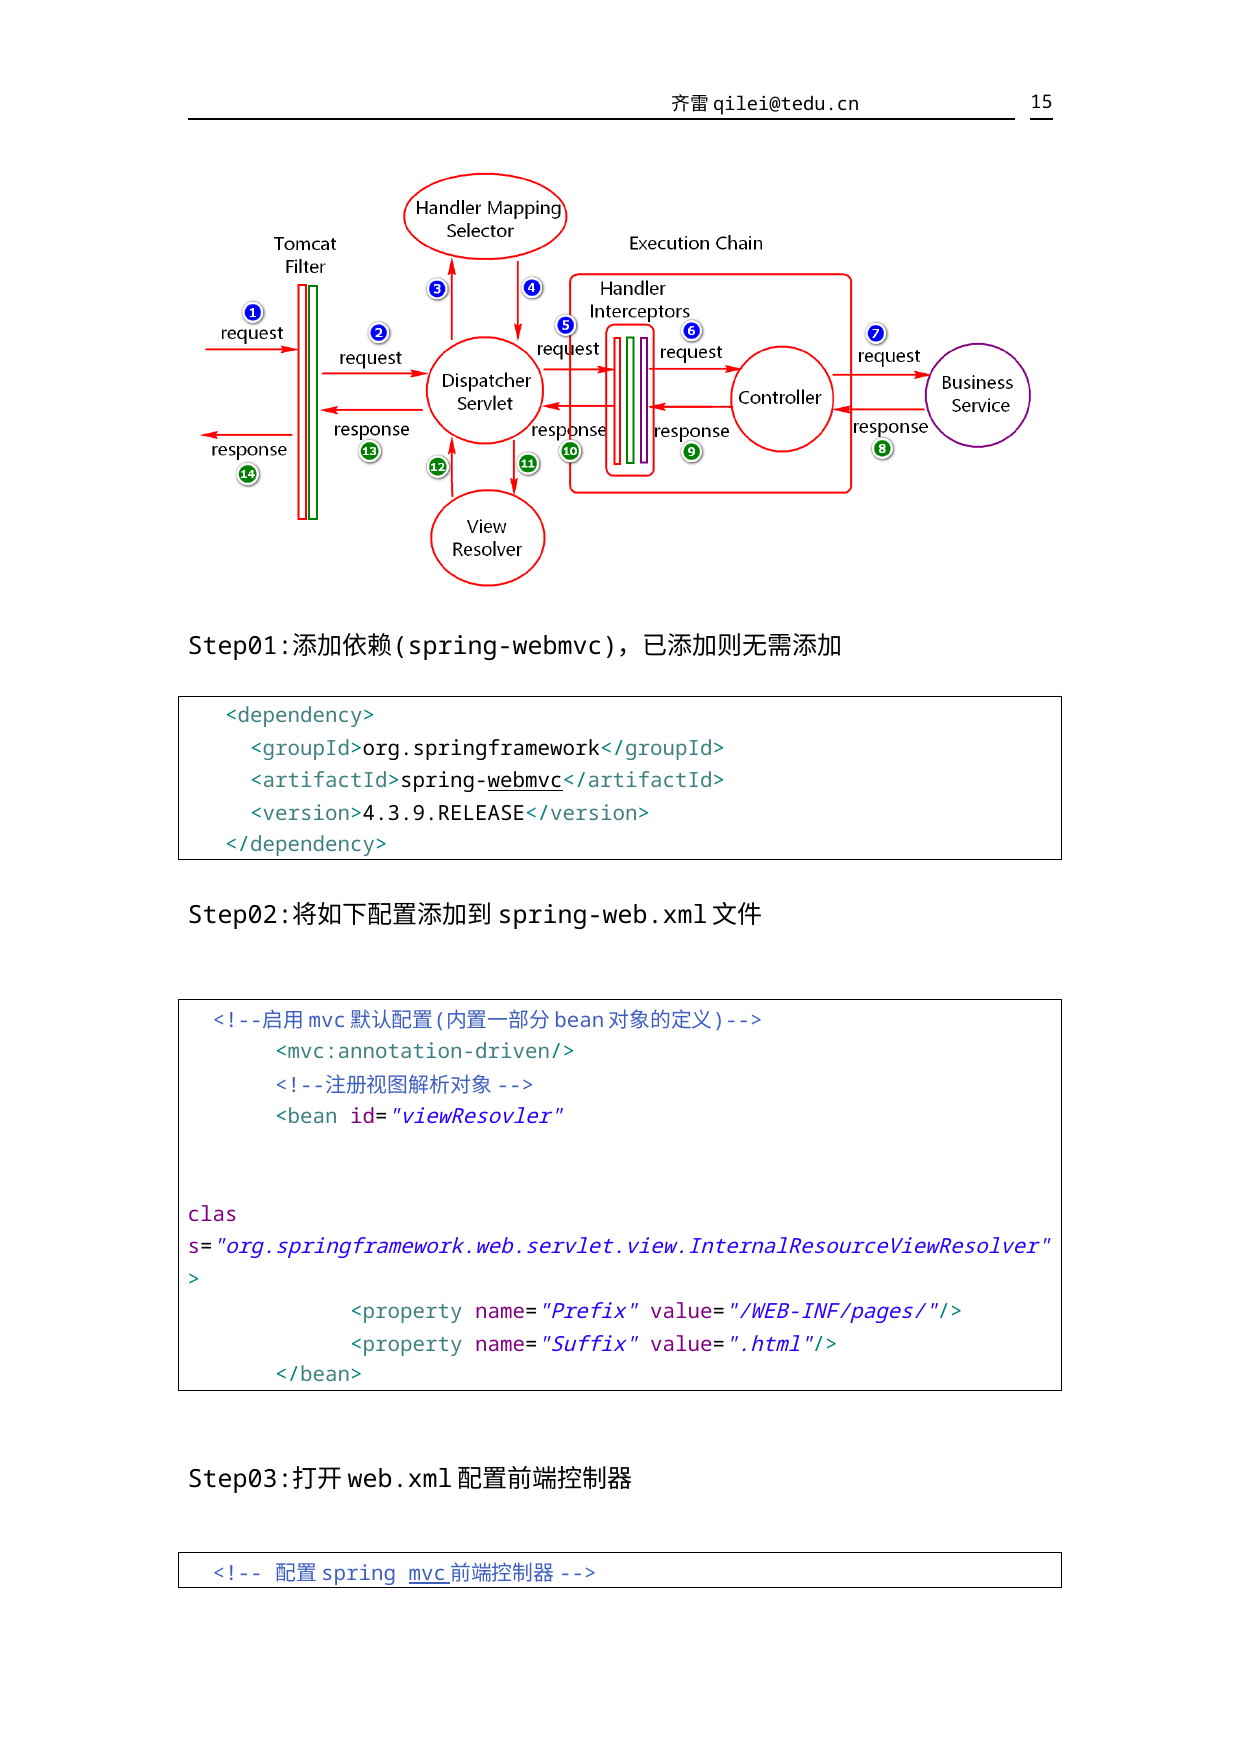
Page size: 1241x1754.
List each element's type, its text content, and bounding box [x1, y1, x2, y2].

text </dependency> [179, 826, 1061, 859]
text Step01:添加依赖(spring-webmvc)，已添加则无需添加 [187, 625, 1053, 661]
text <artifactId>spring-webmvc</artifactId> [187, 764, 1053, 796]
picture [187, 162, 1041, 592]
text <mvc:annotation-driven/> [187, 1034, 1053, 1067]
text <!--注册视图解析对象 --> [187, 1067, 1053, 1099]
text <dependency> [179, 697, 1061, 731]
text <!--启用mvc默认配置(内置一部分bean对象的定义)--> [179, 1000, 1061, 1034]
text <property name="Suffix" value=".html"/> [187, 1327, 1053, 1356]
text <property name="Prefix" value="/WEB-INF/pages/"/> [187, 1294, 1053, 1327]
text <version>4.3.9.RELEASE</version> [187, 796, 1053, 826]
text class="org.springframework.web.servlet.view.InternalResourceViewResolver"> [187, 1132, 1053, 1294]
text <groupId>org.springframework</groupId> [187, 731, 1053, 764]
text <!-- 配置spring mvc前端控制器 --> [179, 1553, 1061, 1587]
text </bean> [179, 1356, 1061, 1390]
text <bean id="viewResovler" [187, 1099, 1053, 1132]
text Step03:打开web.xml配置前端控制器 [187, 1459, 1053, 1495]
text Step02:将如下配置添加到spring-web.xml文件 [187, 894, 1053, 931]
